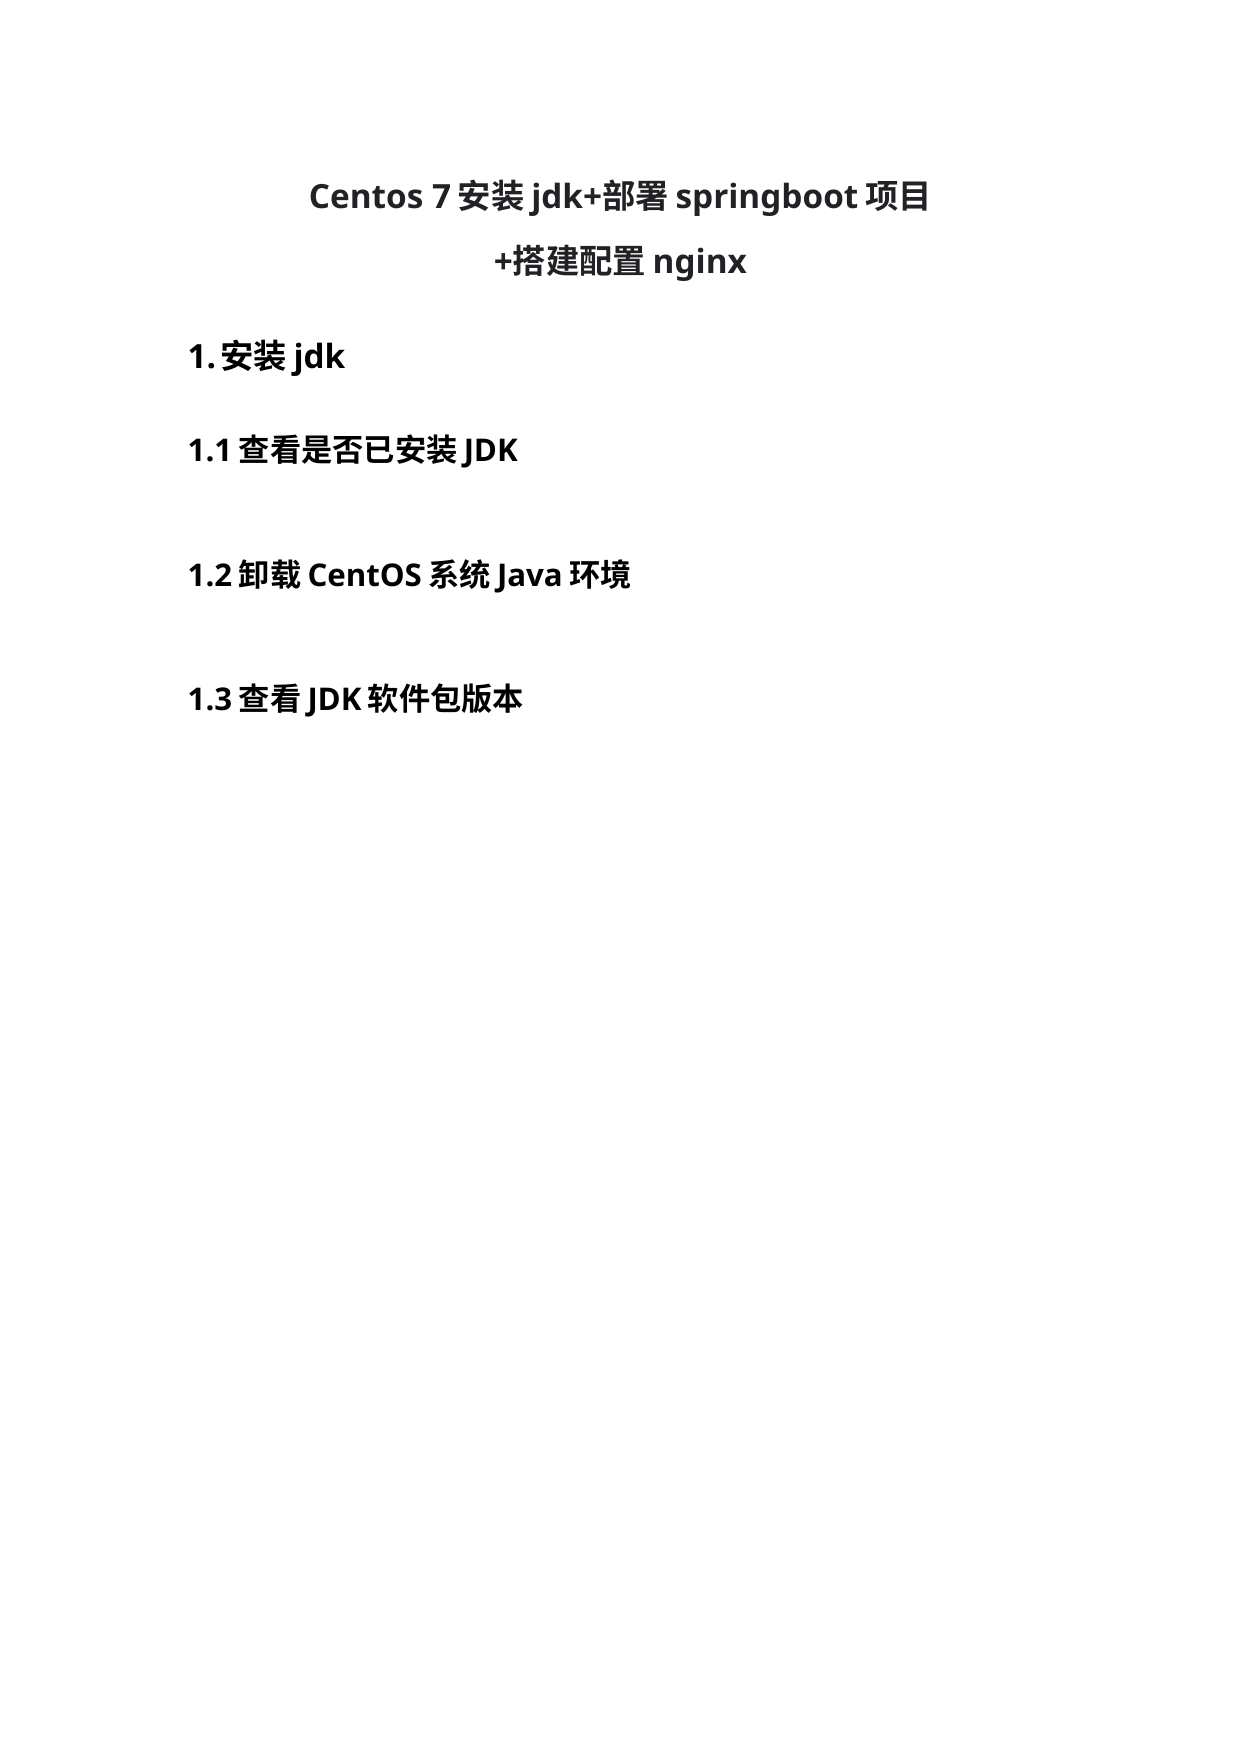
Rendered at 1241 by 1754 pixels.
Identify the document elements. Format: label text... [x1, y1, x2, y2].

subtitle +搭建配置nginx [187, 227, 1053, 292]
subtitle 安装jdk [187, 321, 1053, 386]
subtitle 1.2卸载CentOS系统Java环境 [187, 540, 1053, 605]
subtitle 1.1查看是否已安装JDK [187, 415, 1053, 480]
subtitle Centos 7安装jdk+部署springboot项目 [187, 162, 1053, 227]
subtitle 1.3查看JDK软件包版本 [187, 665, 1053, 730]
